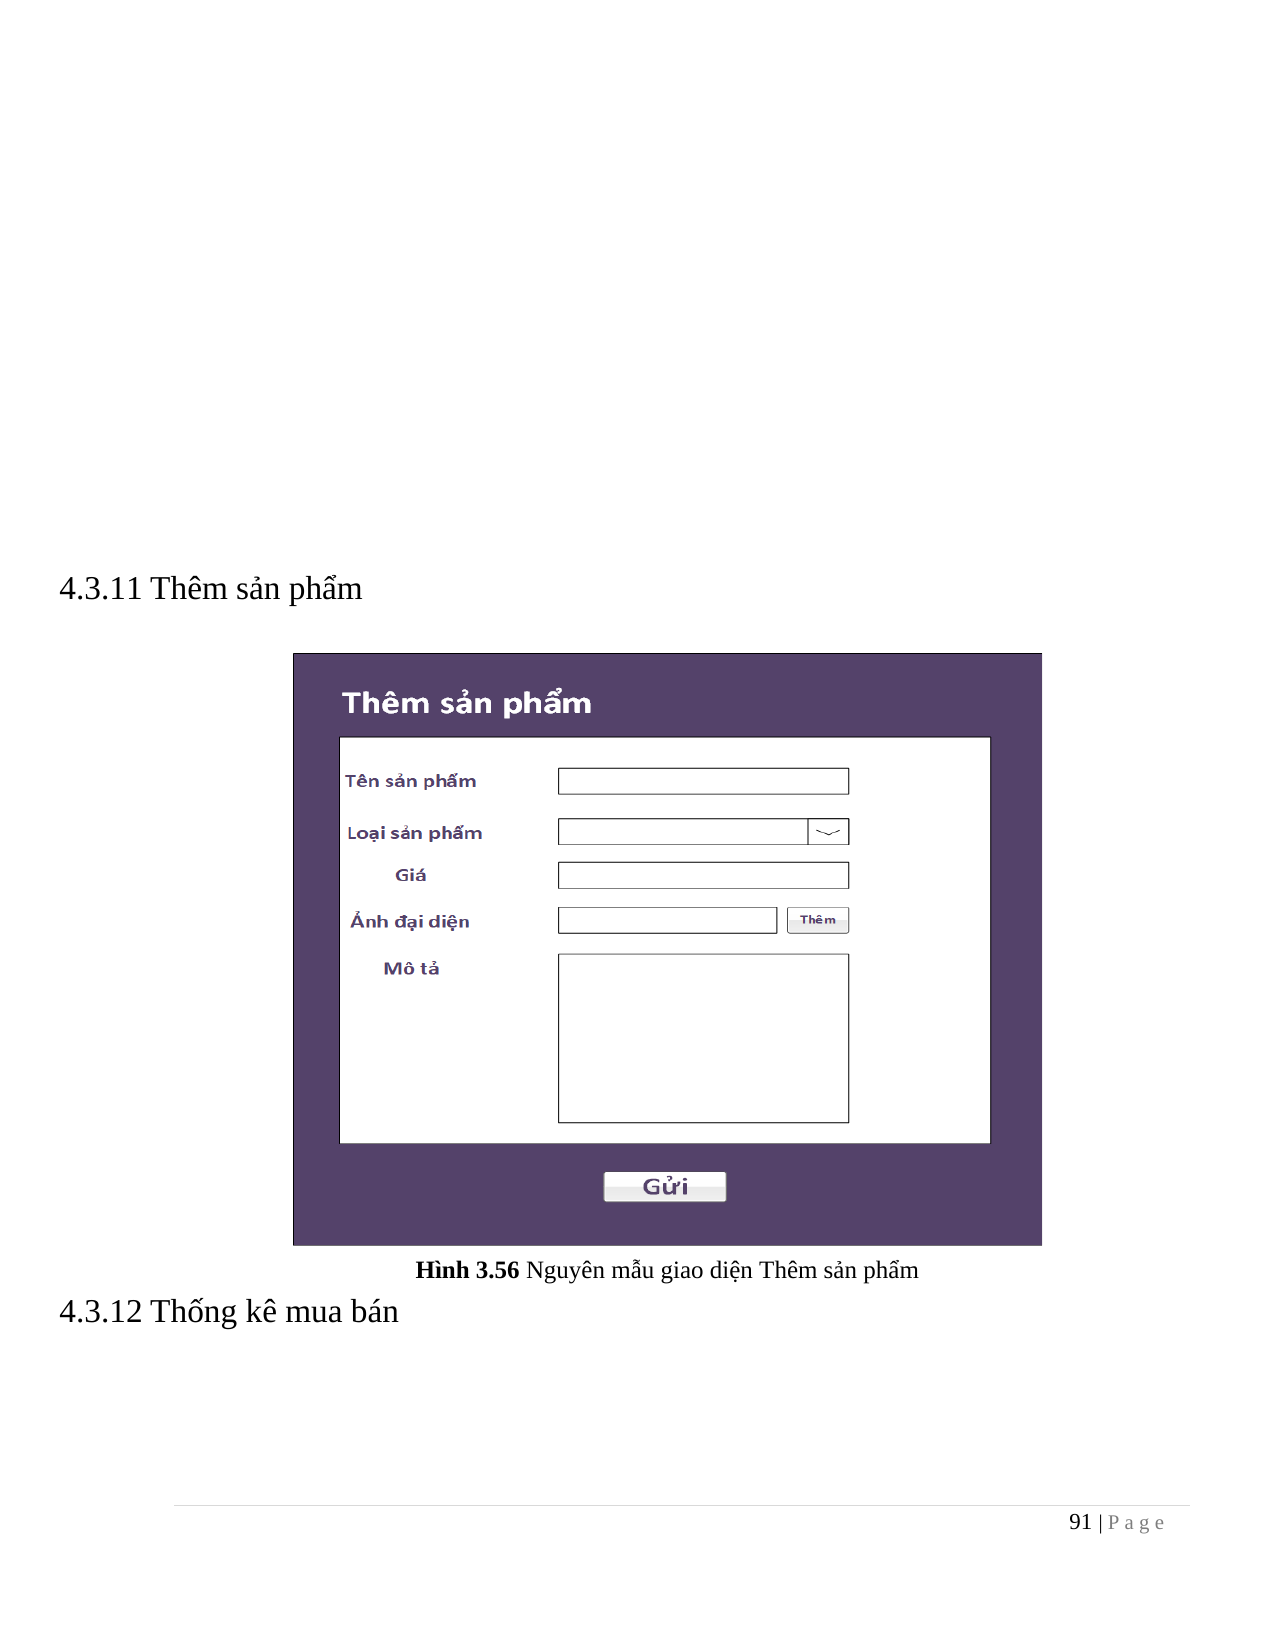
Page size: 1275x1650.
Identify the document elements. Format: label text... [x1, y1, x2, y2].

text Hình 3.56 Nguyên mẫu giao diện Thêm sản phẩm [134, 1255, 1200, 1284]
picture [292, 652, 1043, 1246]
subtitle Thêm sản phẩm [59, 568, 1200, 607]
subtitle Thống kê mua bán [59, 1291, 1200, 1330]
